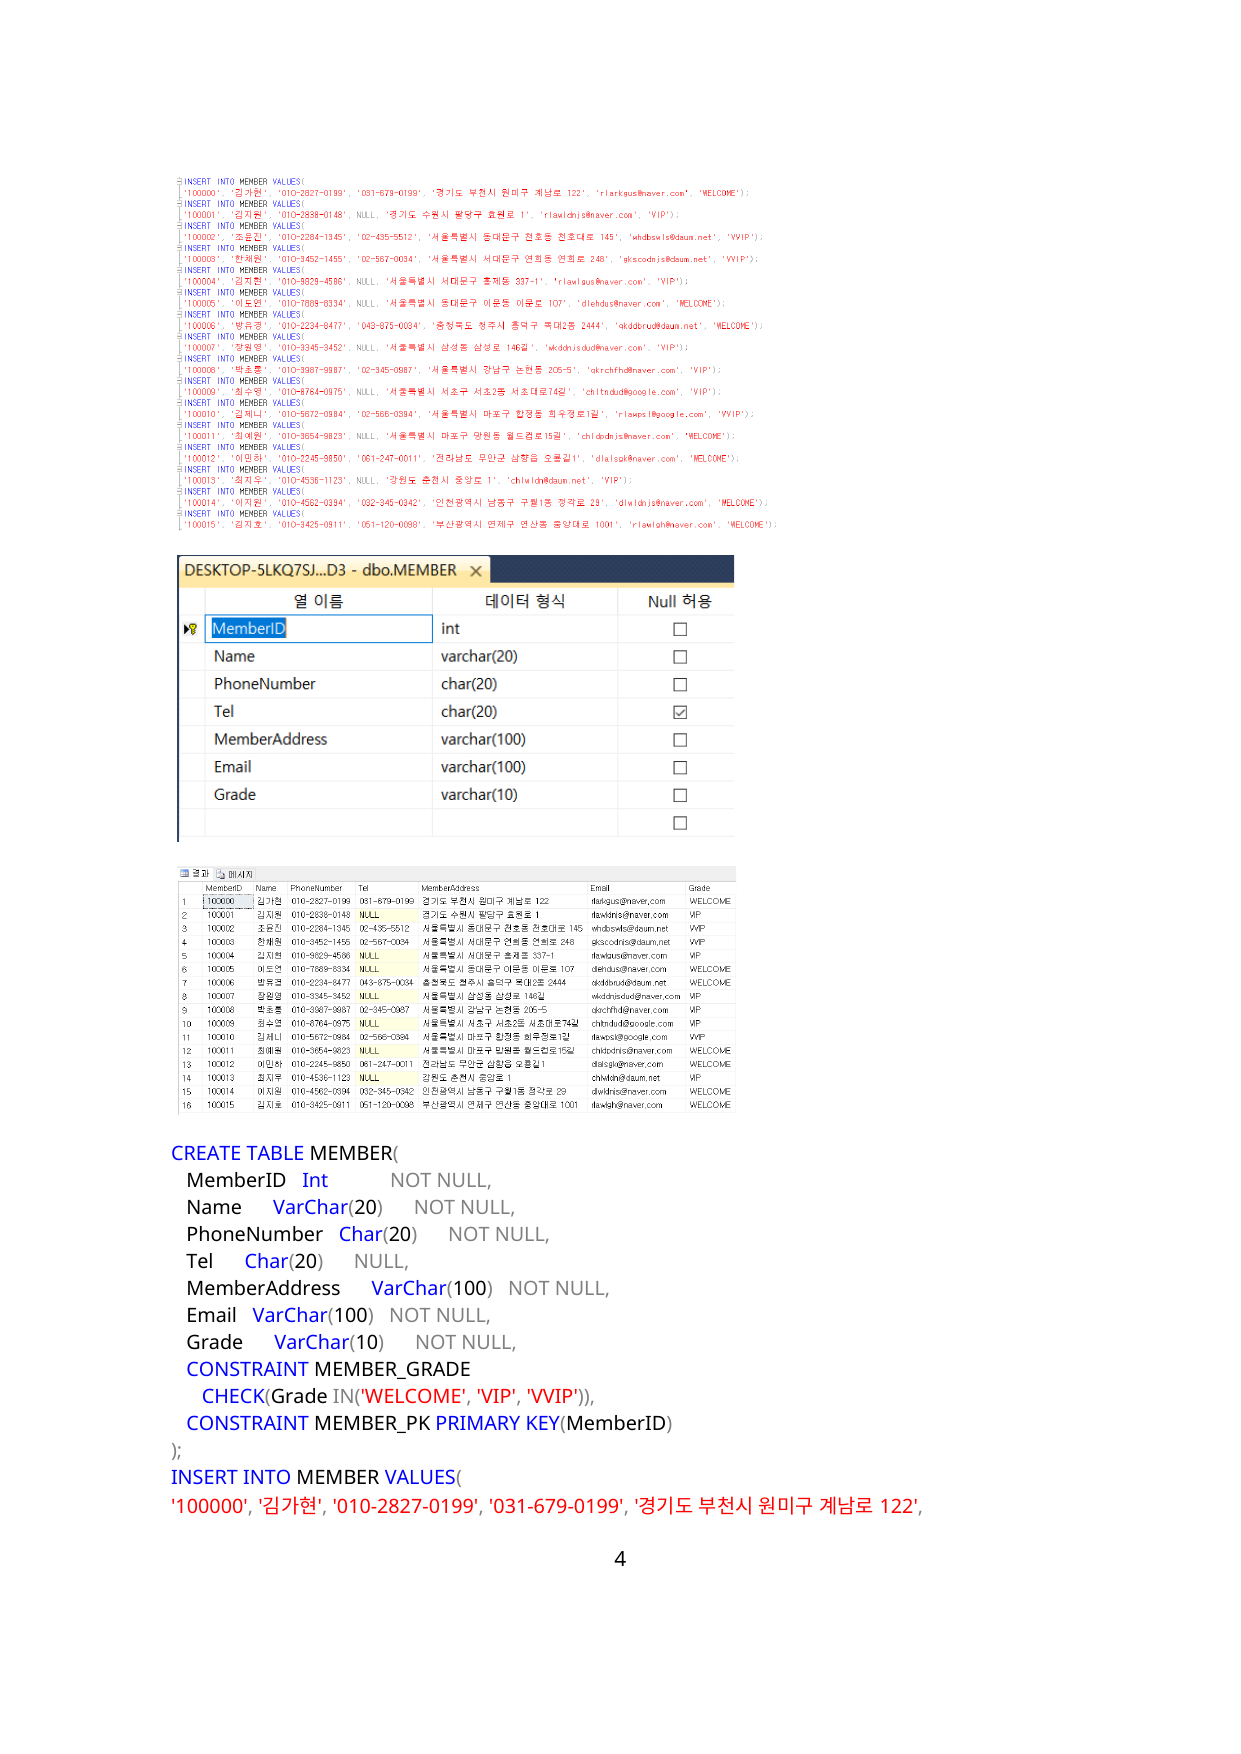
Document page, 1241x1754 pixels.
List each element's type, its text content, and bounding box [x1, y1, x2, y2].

text CREATE TABLE MEMBER( [171, 1139, 1090, 1166]
picture [177, 177, 791, 531]
text Name VarChar(20) NOT NULL, [171, 1193, 1090, 1220]
text Grade VarChar(10) NOT NULL, [171, 1328, 1090, 1355]
picture [177, 555, 735, 842]
text Tel Char(20) NULL, [171, 1247, 1090, 1274]
text PhoneNumber Char(20) NOT NULL, [171, 1220, 1090, 1247]
picture [177, 866, 737, 1115]
text ); [171, 1436, 1090, 1463]
text INSERT INTO MEMBER VALUES( [171, 1463, 1090, 1490]
text CONSTRAINT MEMBER_PK PRIMARY KEY(MemberID) [171, 1409, 1090, 1436]
text CONSTRAINT MEMBER_GRADE [171, 1355, 1090, 1382]
text CHECK(Grade IN('WELCOME', 'VIP', 'VVIP')), [171, 1382, 1090, 1409]
text MemberAddress VarChar(100) NOT NULL, [171, 1274, 1090, 1301]
text Email VarChar(100) NOT NULL, [171, 1301, 1090, 1328]
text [171, 1490, 1090, 1519]
text MemberID Int NOT NULL, [171, 1166, 1090, 1193]
